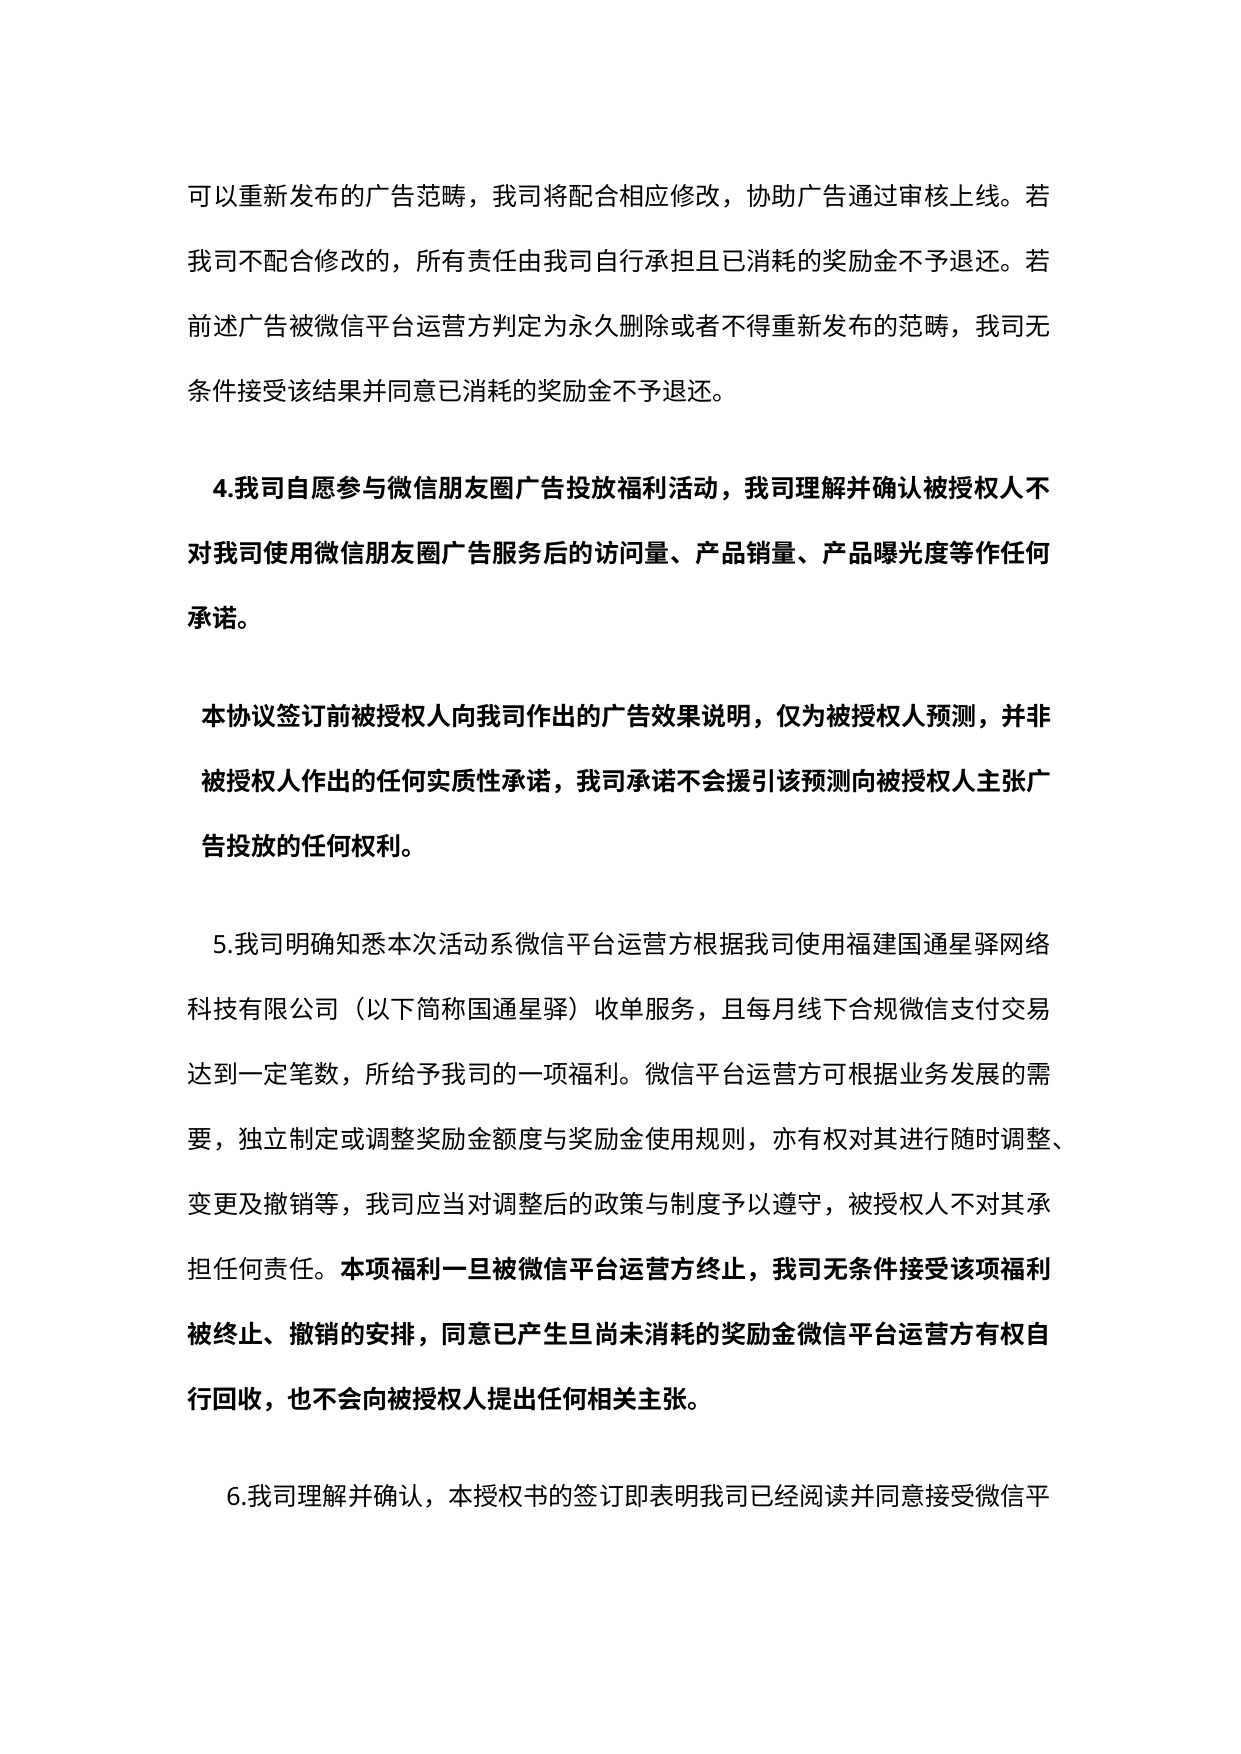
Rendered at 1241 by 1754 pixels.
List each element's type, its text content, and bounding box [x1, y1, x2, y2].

list 5.我司明确知悉本次活动系微信平台运营方根据我司使用福建国通星驿网络科技有限公司（以下简称国通星驿）收单服务，且每月线下合规微信支付交易达到一定笔数，所给予我司的一项福利。微信平台运营方可根据业务发展的需要，独立制定或调整奖励金额度与奖励金使用规则，亦有权对其进行随时调整、变更及撤销等，我司应当对调整后的政策与制度予以遵守，被授权人不对其承担任何责任。本项福利一旦被微信平台运营方终止，我司无条件接受该项福利被终止、撤销的安排，同意已产生旦尚未消耗的奖励金微信平台运营方有权自行回收，也不会向被授权人提出任何相关主张。 [187, 910, 1053, 1430]
list 4.我司自愿参与微信朋友圈广告投放福利活动，我司理解并确认被授权人不对我司使用微信朋友圈广告服务后的访问量、产品销量、产品曝光度等作任何承诺。 [187, 454, 1053, 649]
list 本协议签订前被授权人向我司作出的广告效果说明，仅为被授权人预测，并非被授权人作出的任何实质性承诺，我司承诺不会援引该预测向被授权人主张广告投放的任何权利。 [201, 682, 1053, 877]
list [187, 162, 1053, 422]
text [201, 1462, 1053, 1527]
